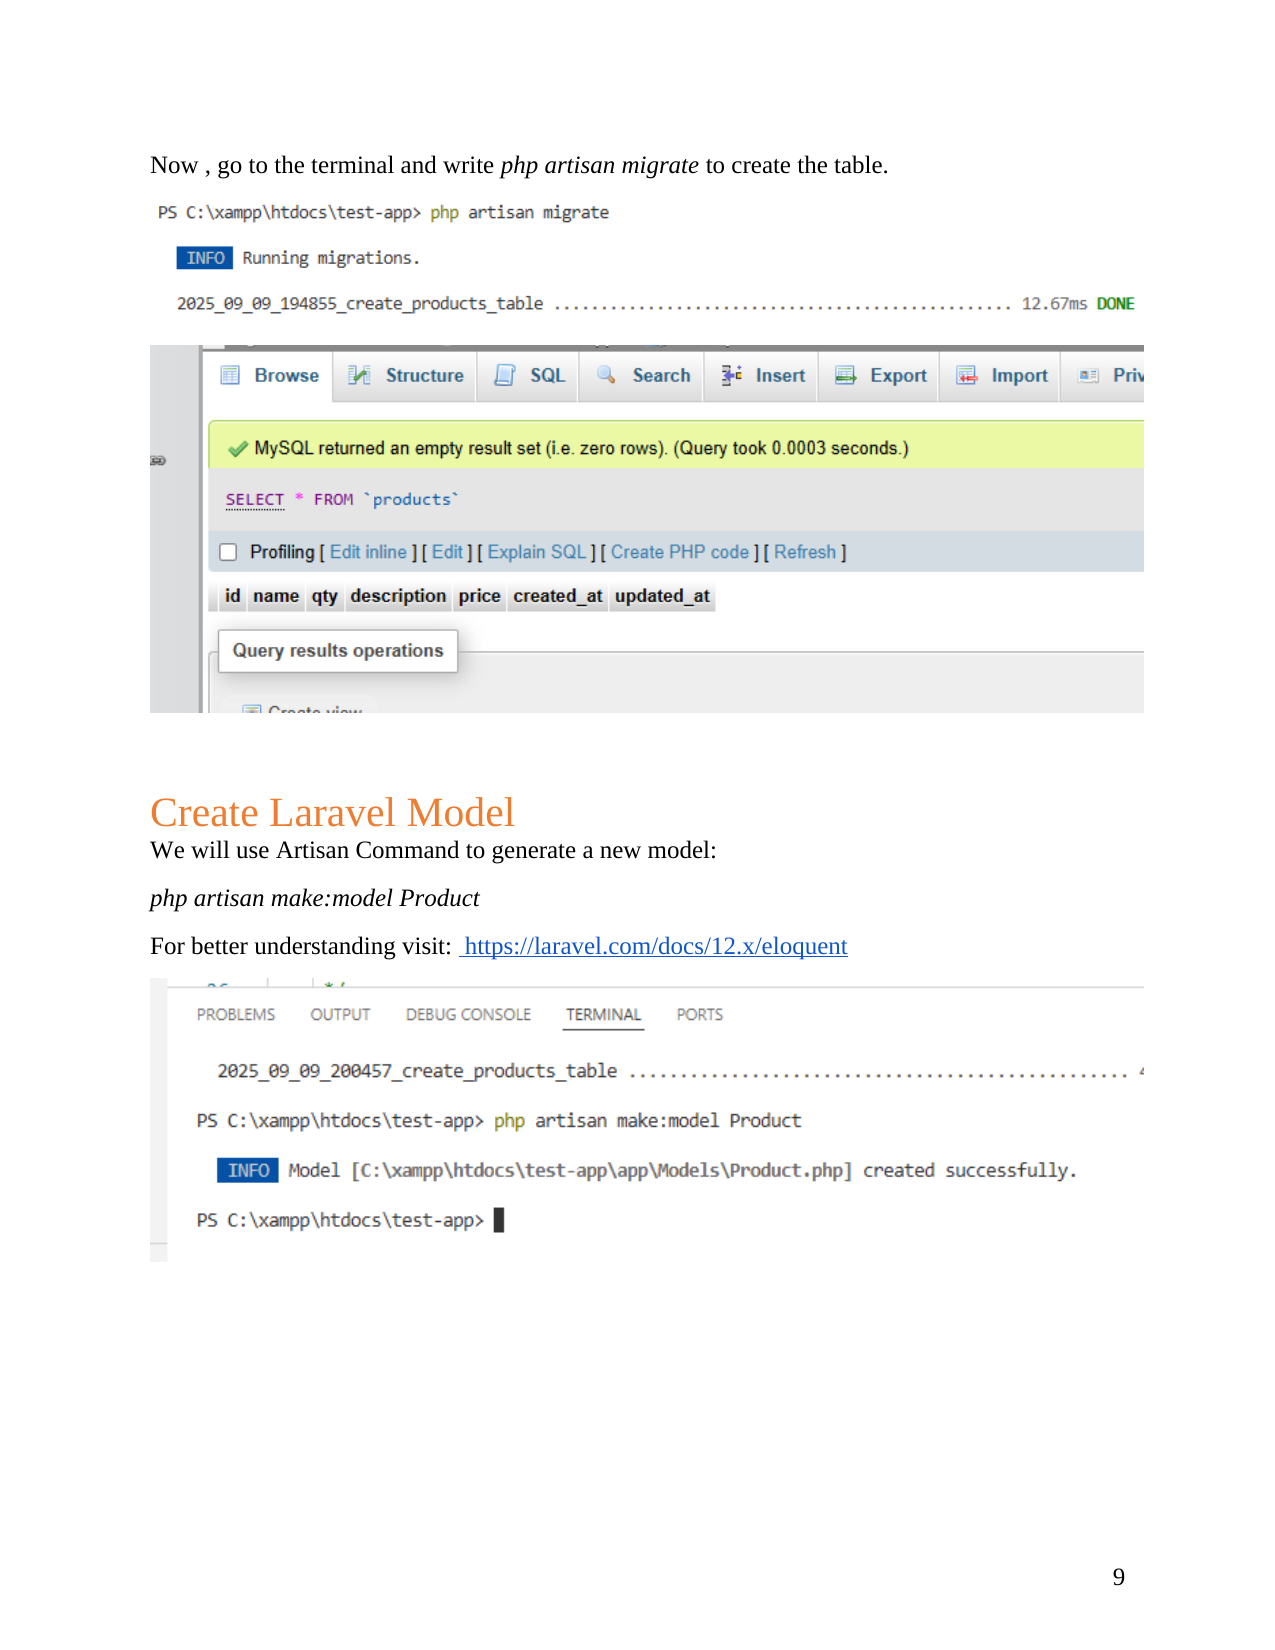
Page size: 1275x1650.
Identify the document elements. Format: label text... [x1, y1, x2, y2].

picture [150, 197, 1144, 327]
text We will use Artisan Command to generate a new model: [150, 835, 1125, 864]
picture [150, 345, 1144, 713]
subtitle Create Laravel Model [150, 787, 1125, 835]
text php artisan make:model Product [150, 883, 1125, 912]
text Now , go to the terminal and write php artisan migrate to create the table. [150, 150, 1125, 179]
picture [150, 978, 1144, 1262]
text For better understanding visit: https://laravel.com/docs/12.x/eloquent [150, 931, 1125, 959]
